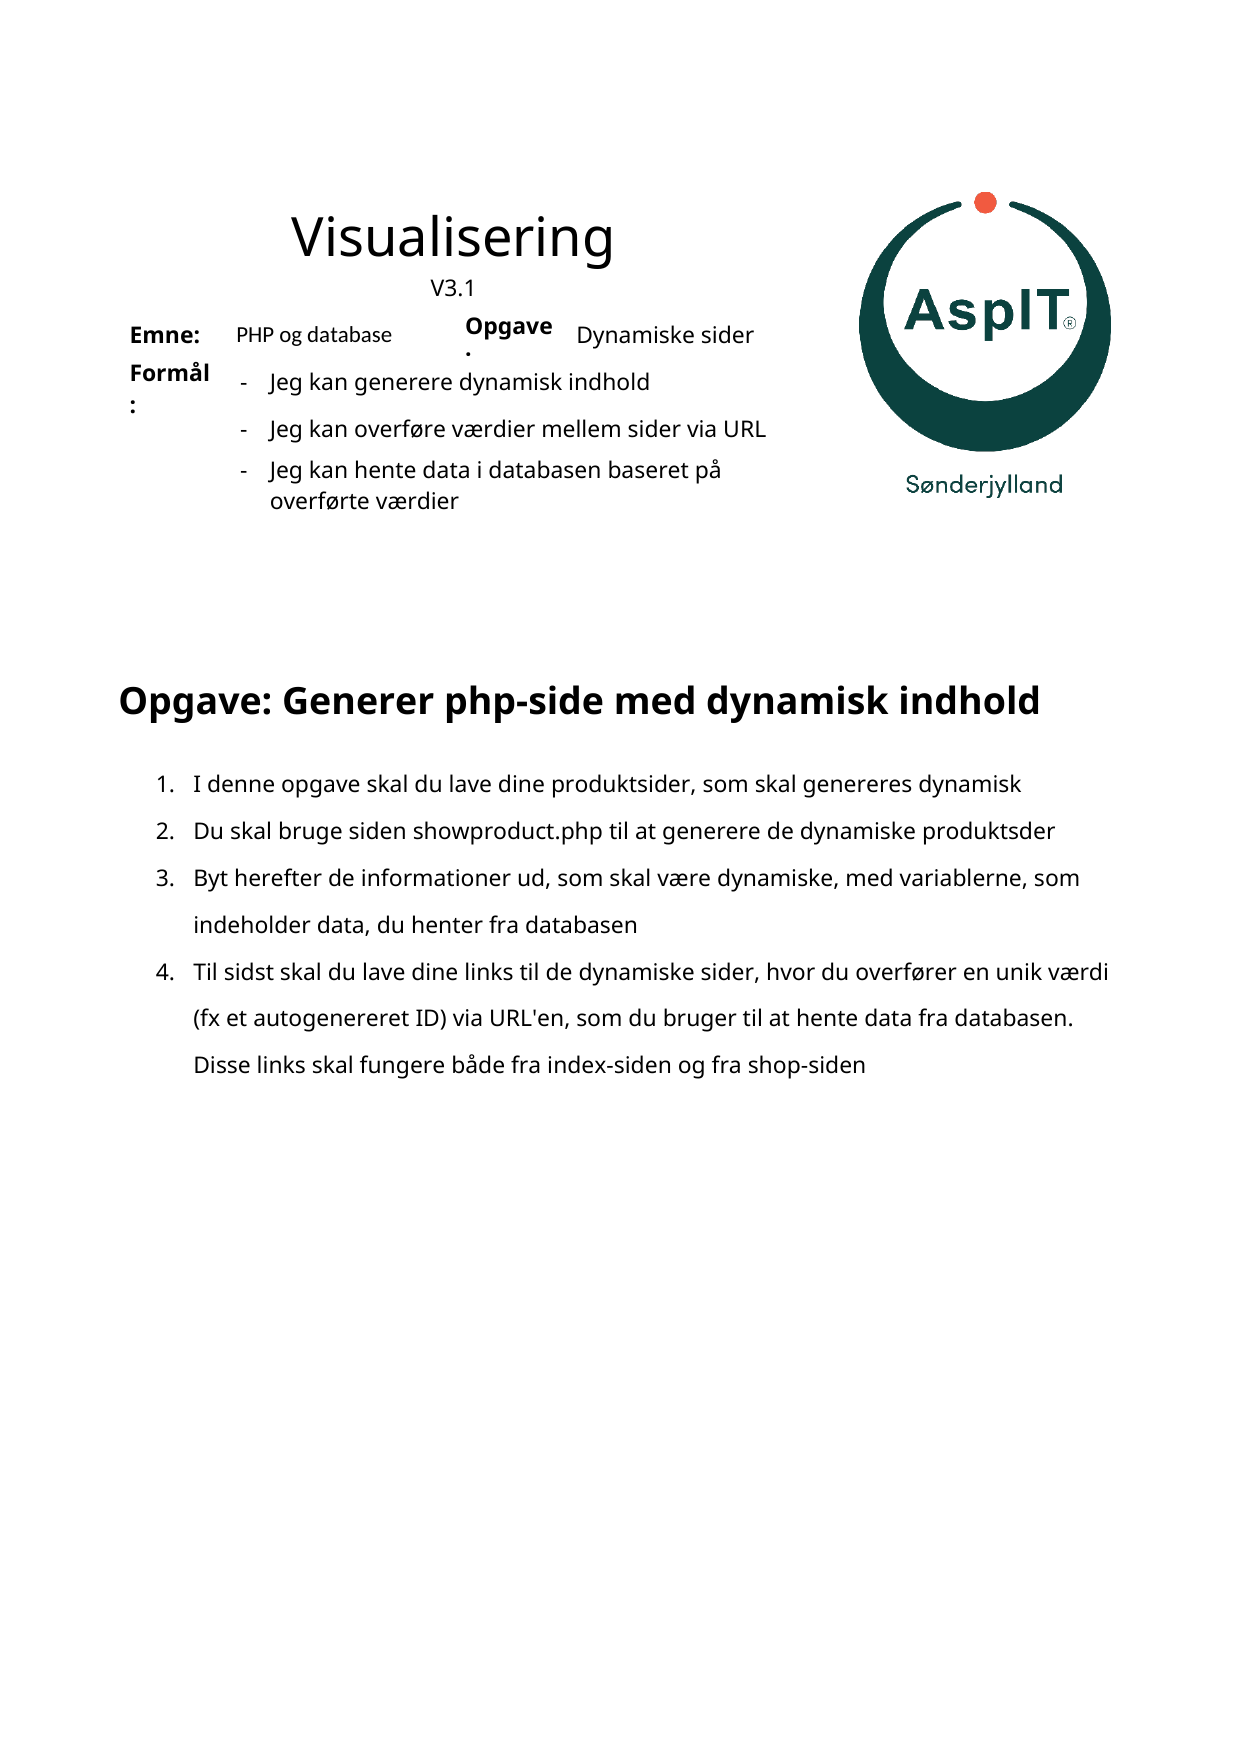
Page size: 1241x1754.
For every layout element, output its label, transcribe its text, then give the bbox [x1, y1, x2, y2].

table_cell Opgave: [454, 310, 565, 357]
table_cell PHP og database [225, 310, 454, 357]
list Til sidst skal du lave dine links til de dynamiske sider, hvor du overfører en unik værdi (fx et autogenereret ID) via URL'en, som du bruger til at hente data fra databasen. Disse links skal fungere både fra index-siden og fra shop-siden [156, 955, 1122, 1080]
table_cell Formål: [118, 358, 225, 518]
list I denne opgave skal du lave dine produktsider, som skal genereres dynamisk [156, 768, 1122, 799]
table_header [789, 192, 1122, 518]
table_cell Jeg kan hente data i databasen baseret på overførte værdier [225, 452, 789, 518]
text Opgave: Generer php-side med dynamisk indhold [118, 675, 1122, 726]
picture [859, 192, 1111, 498]
table_cell Emne: [118, 310, 225, 357]
table_cell Jeg kan overføre værdier mellem sider via URL [225, 405, 789, 452]
list Du skal bruge siden showproduct.php til at generere de dynamiske produktsder [156, 815, 1122, 846]
list Byt herefter de informationer ud, som skal være dynamiske, med variablerne, som indeholder data, du henter fra databasen [156, 862, 1122, 940]
table_header Visualisering V3.1 [118, 192, 789, 310]
table_cell Jeg kan generere dynamisk indhold [225, 358, 789, 405]
table_cell Dynamiske sider [565, 310, 789, 357]
